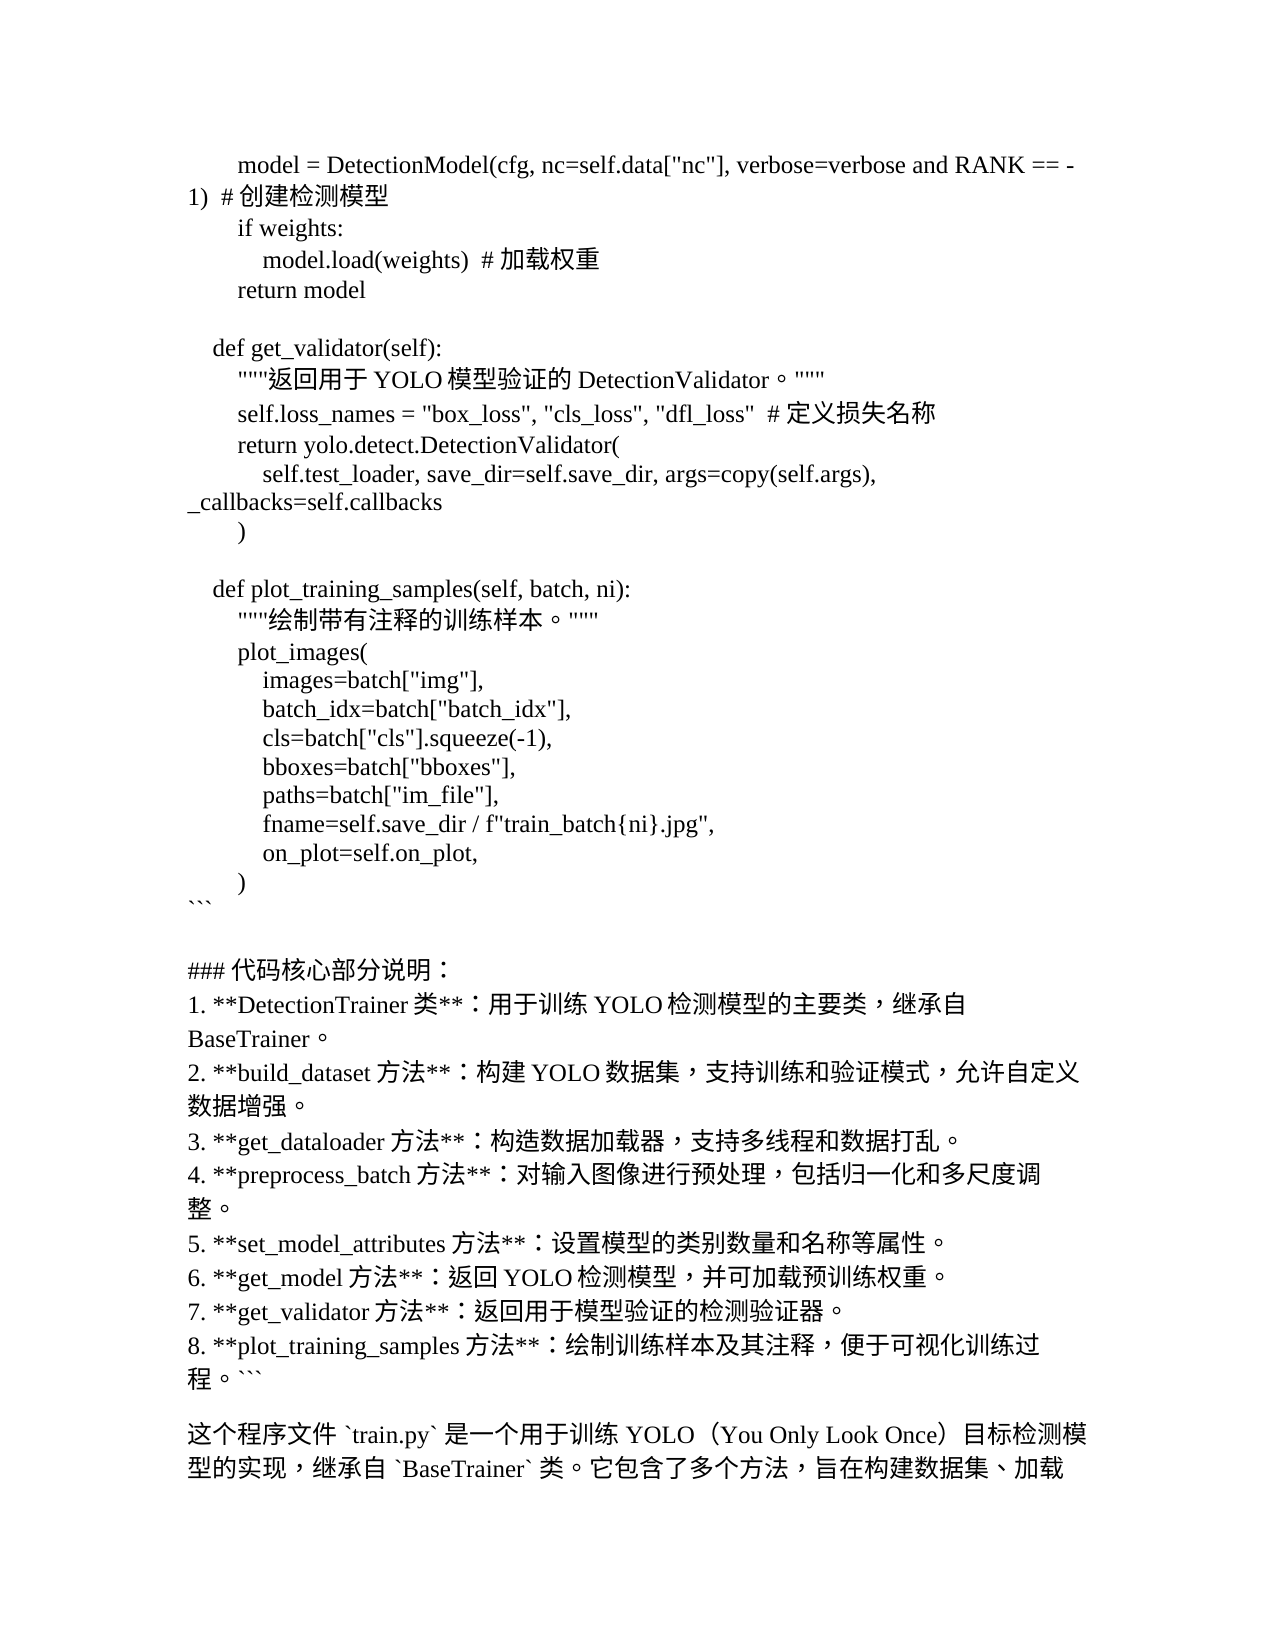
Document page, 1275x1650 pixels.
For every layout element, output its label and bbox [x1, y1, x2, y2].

text [187, 150, 1087, 1396]
text [187, 1416, 1087, 1484]
